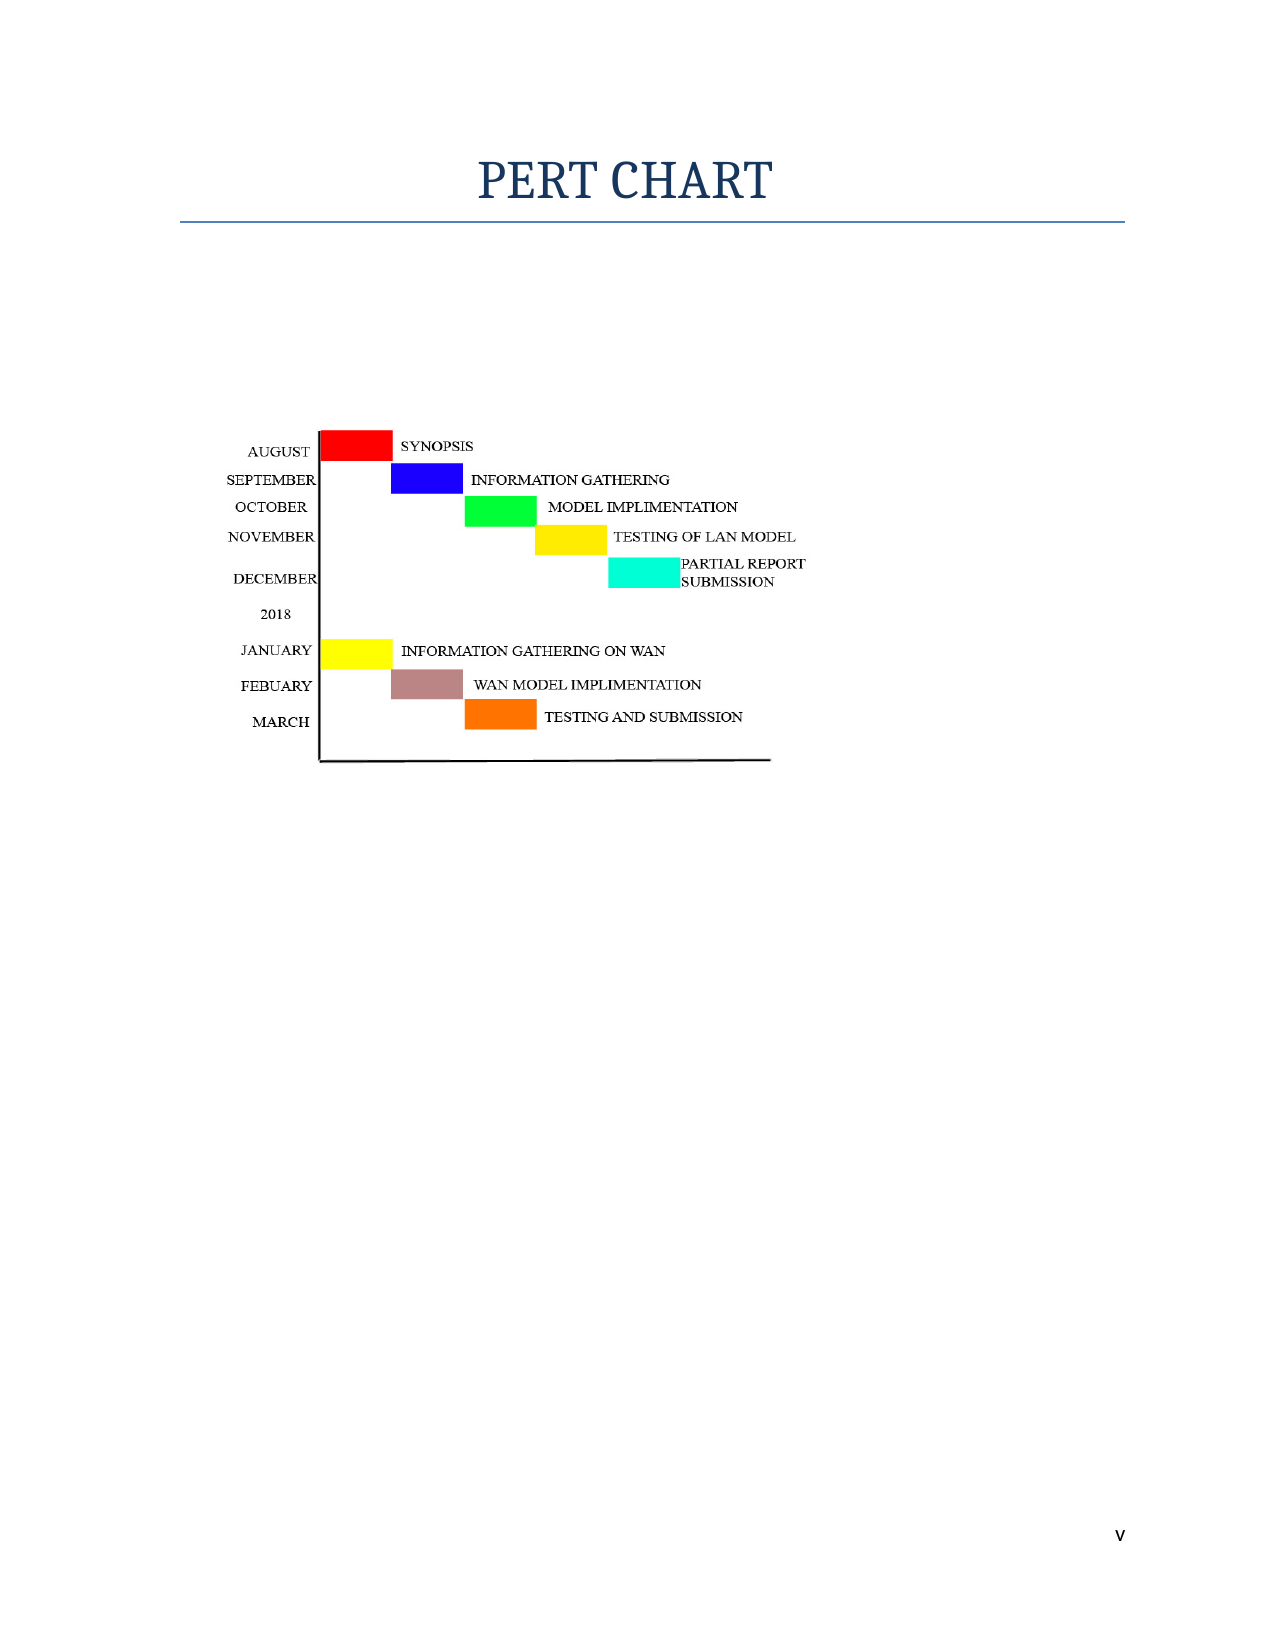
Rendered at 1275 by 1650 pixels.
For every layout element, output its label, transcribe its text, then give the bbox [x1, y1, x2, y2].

picture [180, 315, 1160, 897]
title PERT CHART [180, 150, 1125, 221]
